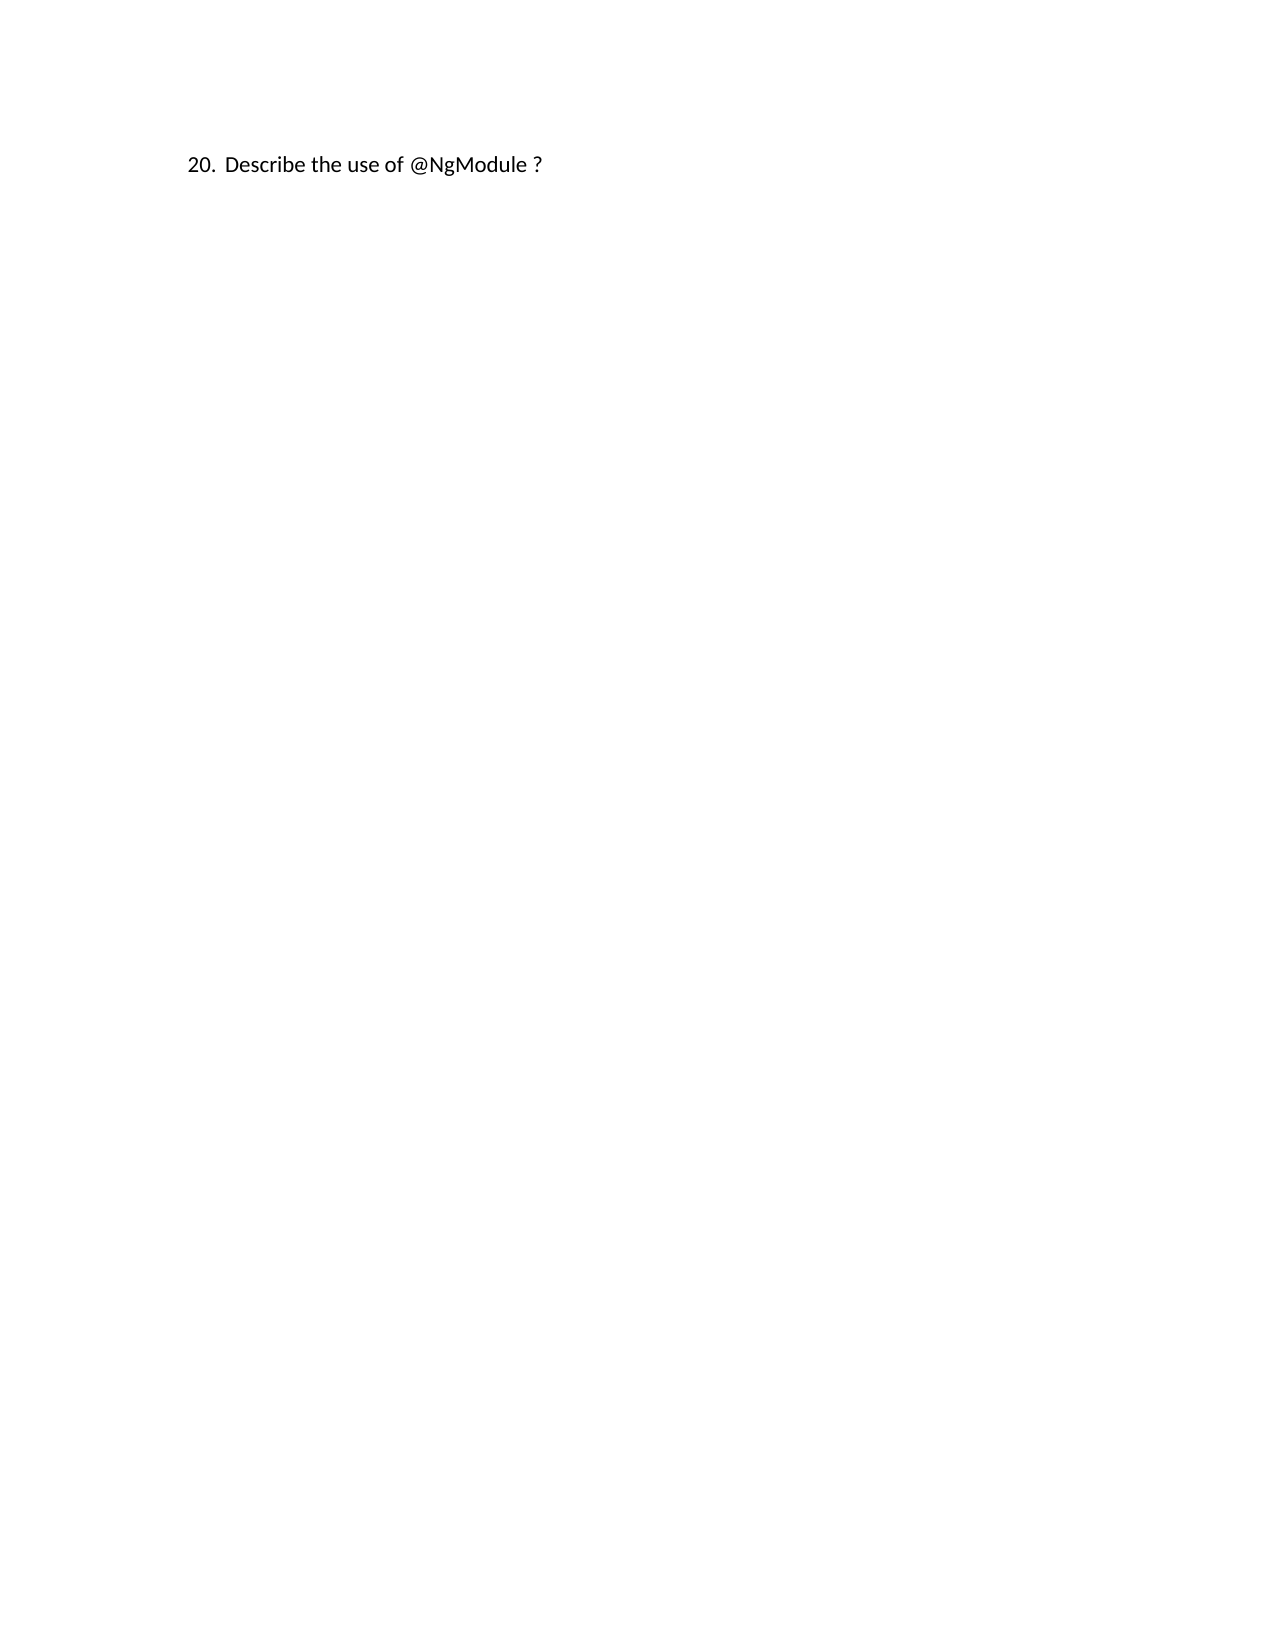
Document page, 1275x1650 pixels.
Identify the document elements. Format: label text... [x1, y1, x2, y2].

list Describe the use of @NgModule ? [187, 150, 1125, 178]
